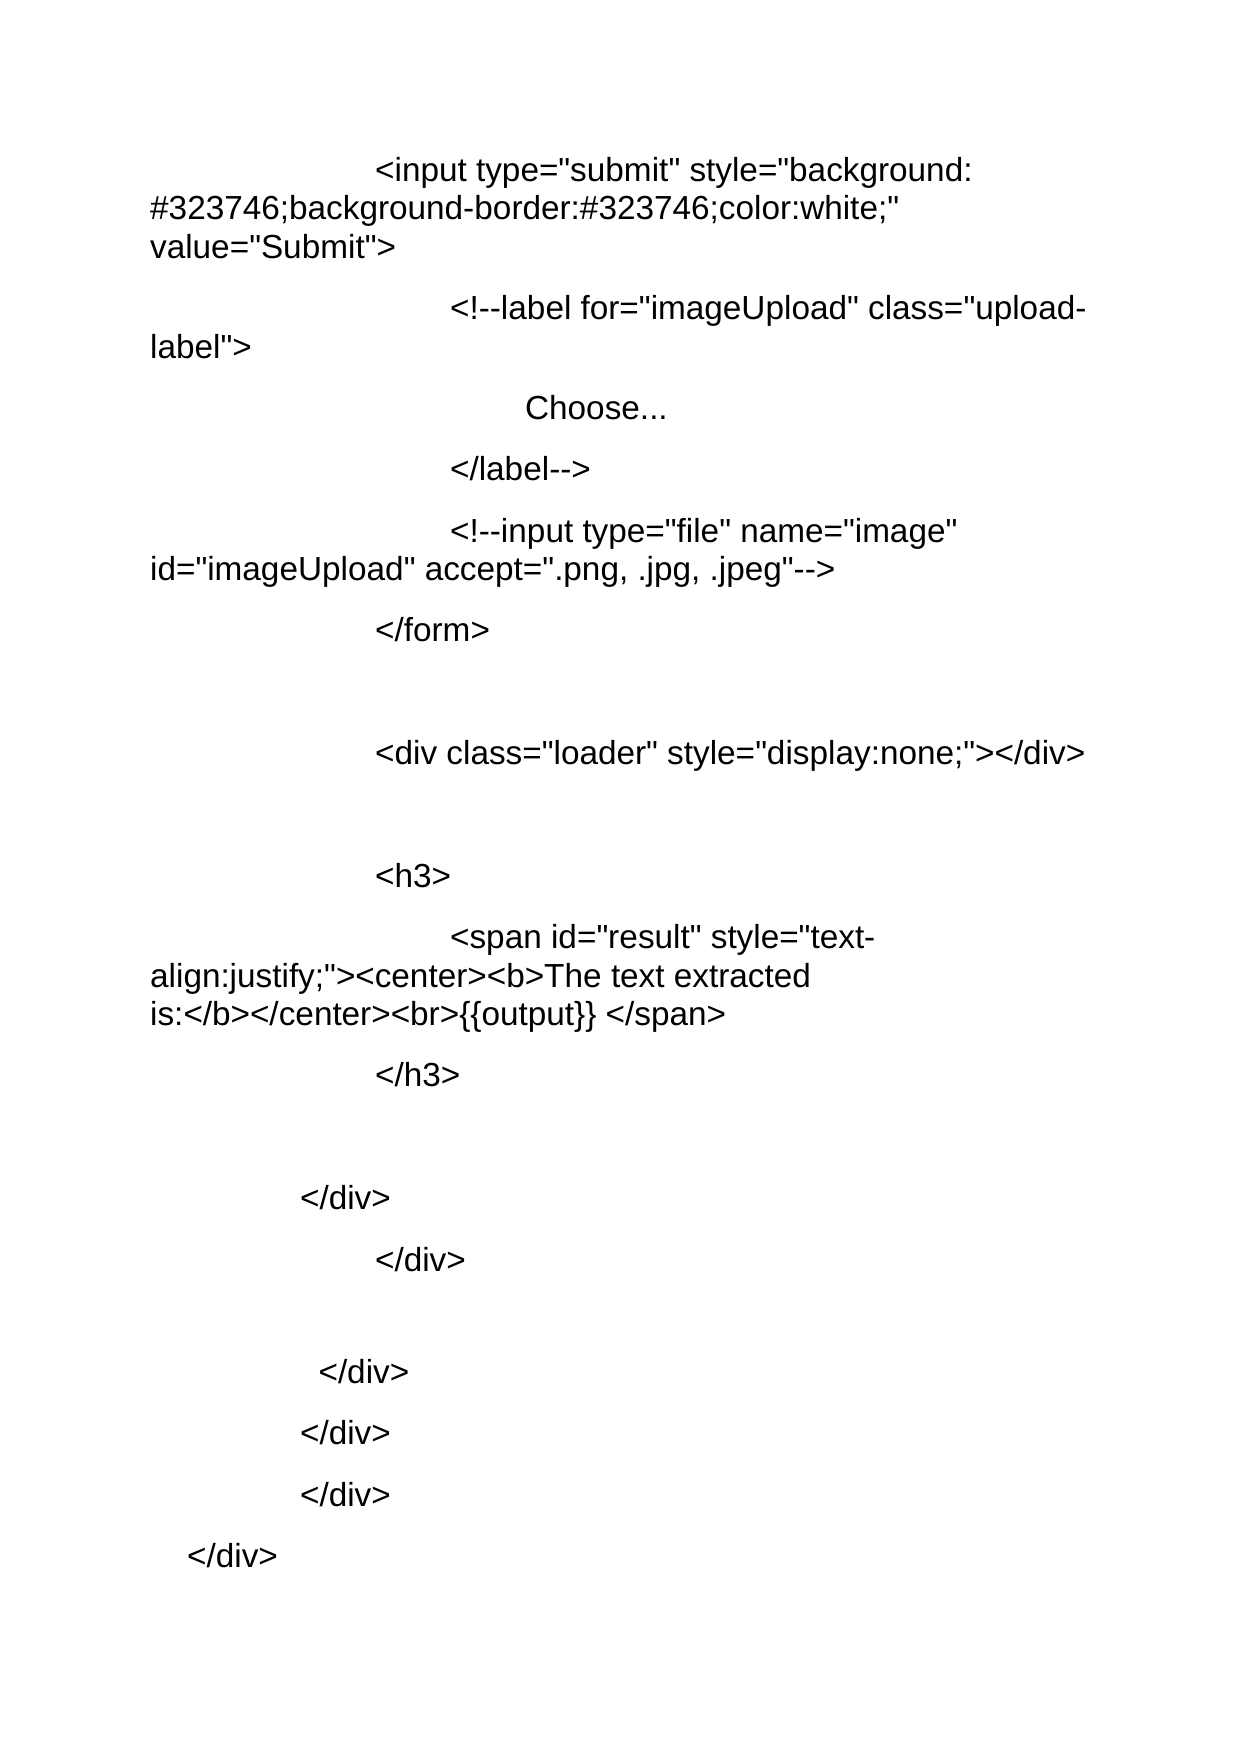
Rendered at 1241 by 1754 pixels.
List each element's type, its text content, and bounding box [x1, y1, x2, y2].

text </form> [150, 611, 1090, 649]
text </div> [150, 1474, 1090, 1513]
text <input type="submit" style="background: #323746;background-border:#323746;color:white;" value="Submit"> [150, 150, 1090, 265]
text </div> [150, 1413, 1090, 1452]
text </div> [150, 1239, 1090, 1278]
text <!--input type="file" name="image" id="imageUpload" accept=".png, .jpg, .jpeg"--> [150, 511, 1090, 588]
text <!--label for="imageUpload" class="upload-label"> [150, 288, 1090, 365]
text <span id="result" style="text-align:justify;"><center><b>The text extracted is:</b></center><br>{{output}} </span> [150, 917, 1090, 1033]
text </h3> [150, 1056, 1090, 1094]
text </label--> [150, 449, 1090, 488]
text </div> [150, 1178, 1090, 1217]
text </div> [150, 1536, 1090, 1574]
text <h3> [150, 856, 1090, 894]
text Choose... [150, 388, 1090, 426]
text <div class="loader" style="display:none;"></div> [150, 733, 1090, 772]
text </div> [150, 1352, 1090, 1390]
